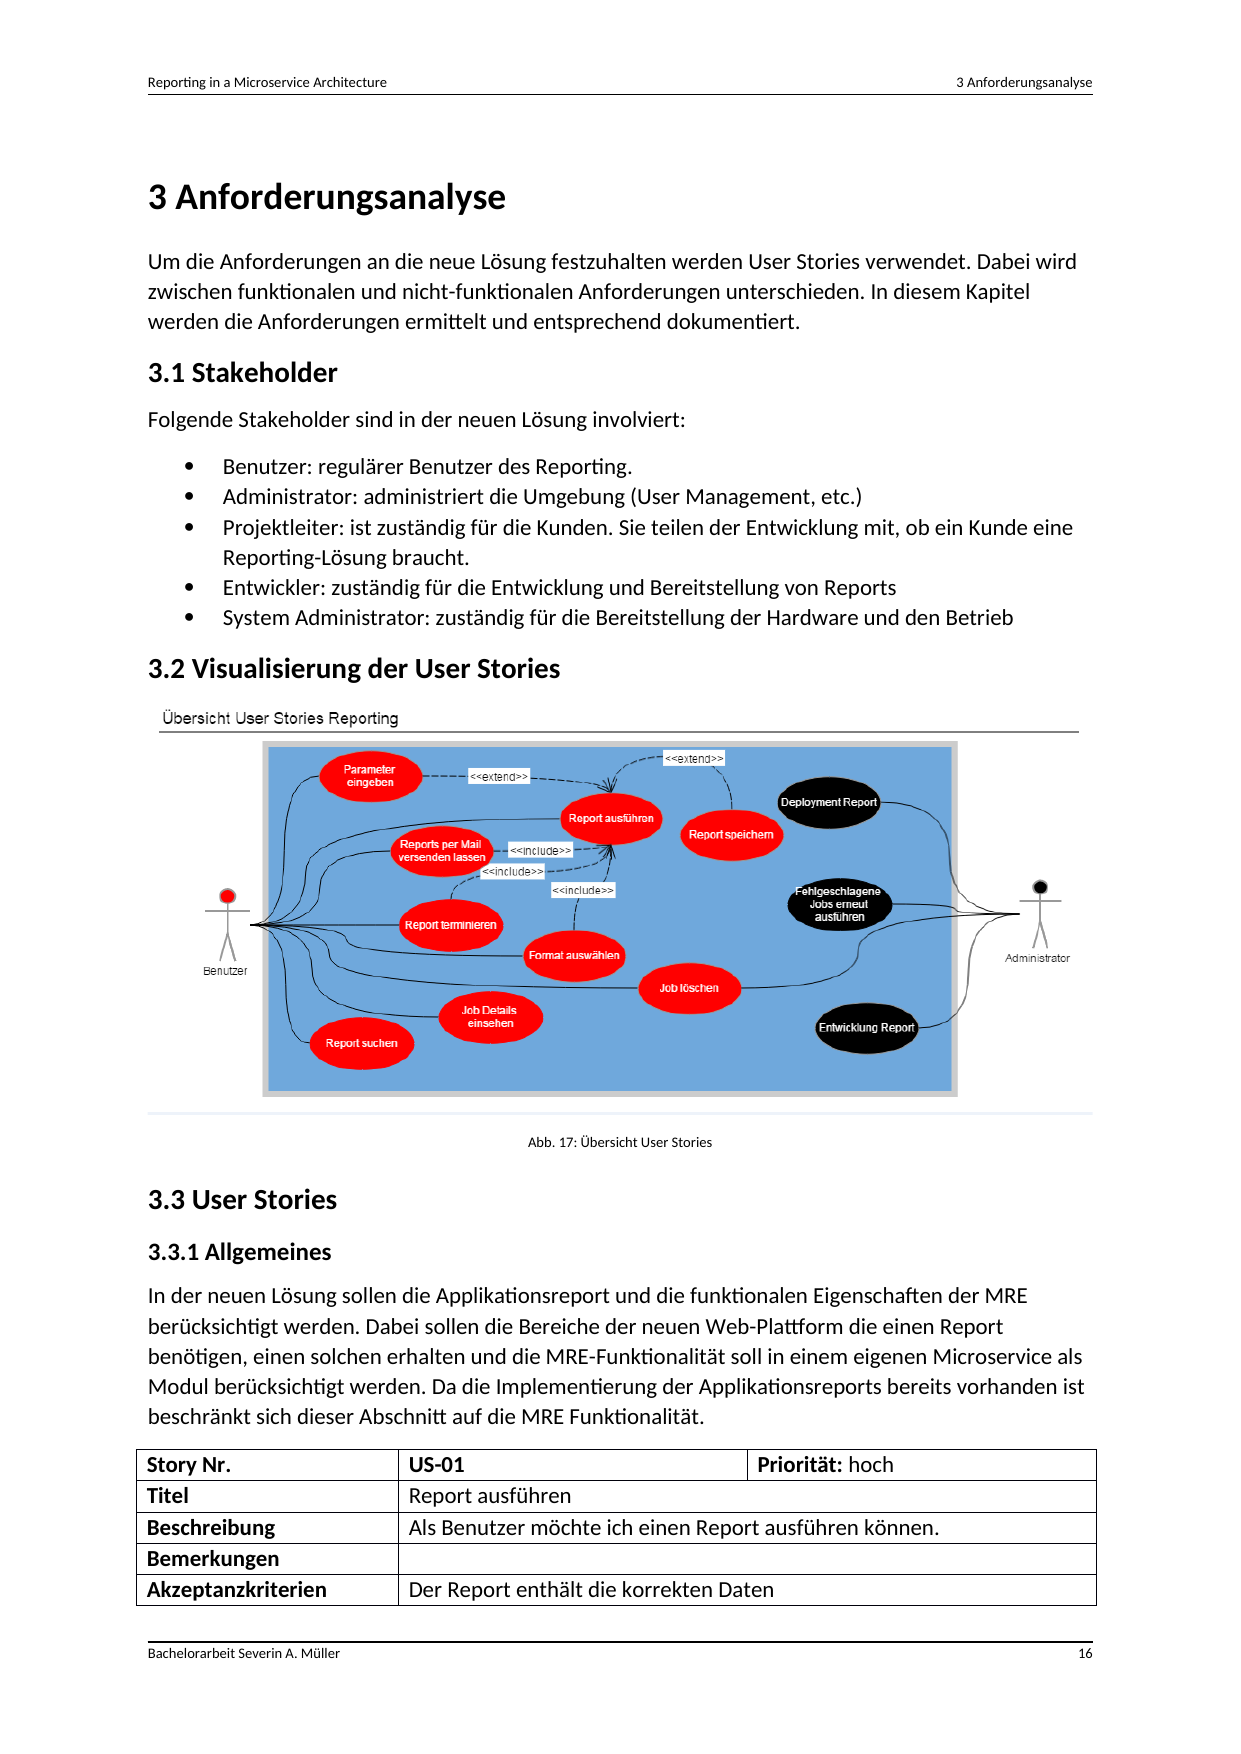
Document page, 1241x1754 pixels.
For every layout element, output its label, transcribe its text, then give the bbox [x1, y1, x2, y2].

text Um die Anforderungen an die neue Lösung festzuhalten werden User Stories verwendet. Dabei wird zwischen funktionalen und nicht-funktionalen Anforderungen unterschieden. In diesem Kapitel werden die Anforderungen ermittelt und entsprechend dokumentiert. [148, 247, 1093, 336]
table_header Story Nr. [137, 1450, 398, 1480]
list System Administrator: zuständig für die Bereitstellung der Hardware und den Betrieb [185, 603, 1093, 631]
subtitle 3.2 Visualisierung der User Stories [148, 650, 1093, 686]
table_cell Bemerkungen [137, 1544, 398, 1574]
subtitle 3.3.1 Allgemeines [148, 1236, 1093, 1267]
list Administrator: administriert die Umgebung (User Management, etc.) [185, 482, 1093, 510]
table_cell Beschreibung [137, 1513, 398, 1543]
text Folgende Stakeholder sind in der neuen Lösung involviert: [148, 405, 1093, 433]
list Projektleiter: ist zuständig für die Kunden. Sie teilen der Entwicklung mit, ob ein Kunde eine Reporting-Lösung braucht. [185, 513, 1093, 571]
picture [147, 701, 1093, 1115]
table_header Priorität: hoch [748, 1450, 1096, 1480]
list Entwickler: zuständig für die Entwicklung und Bereitstellung von Reports [185, 573, 1093, 601]
table_cell Der Report enthält die korrekten Daten Der Report enthält das korrekte Layout [399, 1575, 1096, 1605]
subtitle 3.3 User Stories [148, 1181, 1093, 1217]
text In der neuen Lösung sollen die Applikationsreport und die funktionalen Eigenschaften der MRE berücksichtigt werden. Dabei sollen die Bereiche der neuen Web-Plattform die einen Report benötigen, einen solchen erhalten und die MRE-Funktionalität soll in einem eigenen Microservice als Modul berücksichtigt werden. Da die Implementierung der Applikationsreports bereits vorhanden ist beschränkt sich dieser Abschnitt auf die MRE Funktionalität. [148, 1282, 1093, 1430]
subtitle 3 Anforderungsanalyse [148, 173, 1093, 218]
table_header US-01 [399, 1450, 747, 1480]
table_cell Titel [137, 1481, 398, 1512]
table_cell [399, 1544, 1096, 1574]
subtitle 3.1 Stakeholder [148, 354, 1093, 390]
table_cell Akzeptanzkriterien [137, 1575, 398, 1605]
table_cell Report ausführen [399, 1481, 1096, 1512]
table_cell Als Benutzer möchte ich einen Report ausführen können. [399, 1513, 1096, 1543]
list Benutzer: regulärer Benutzer des Reporting. [185, 452, 1093, 480]
